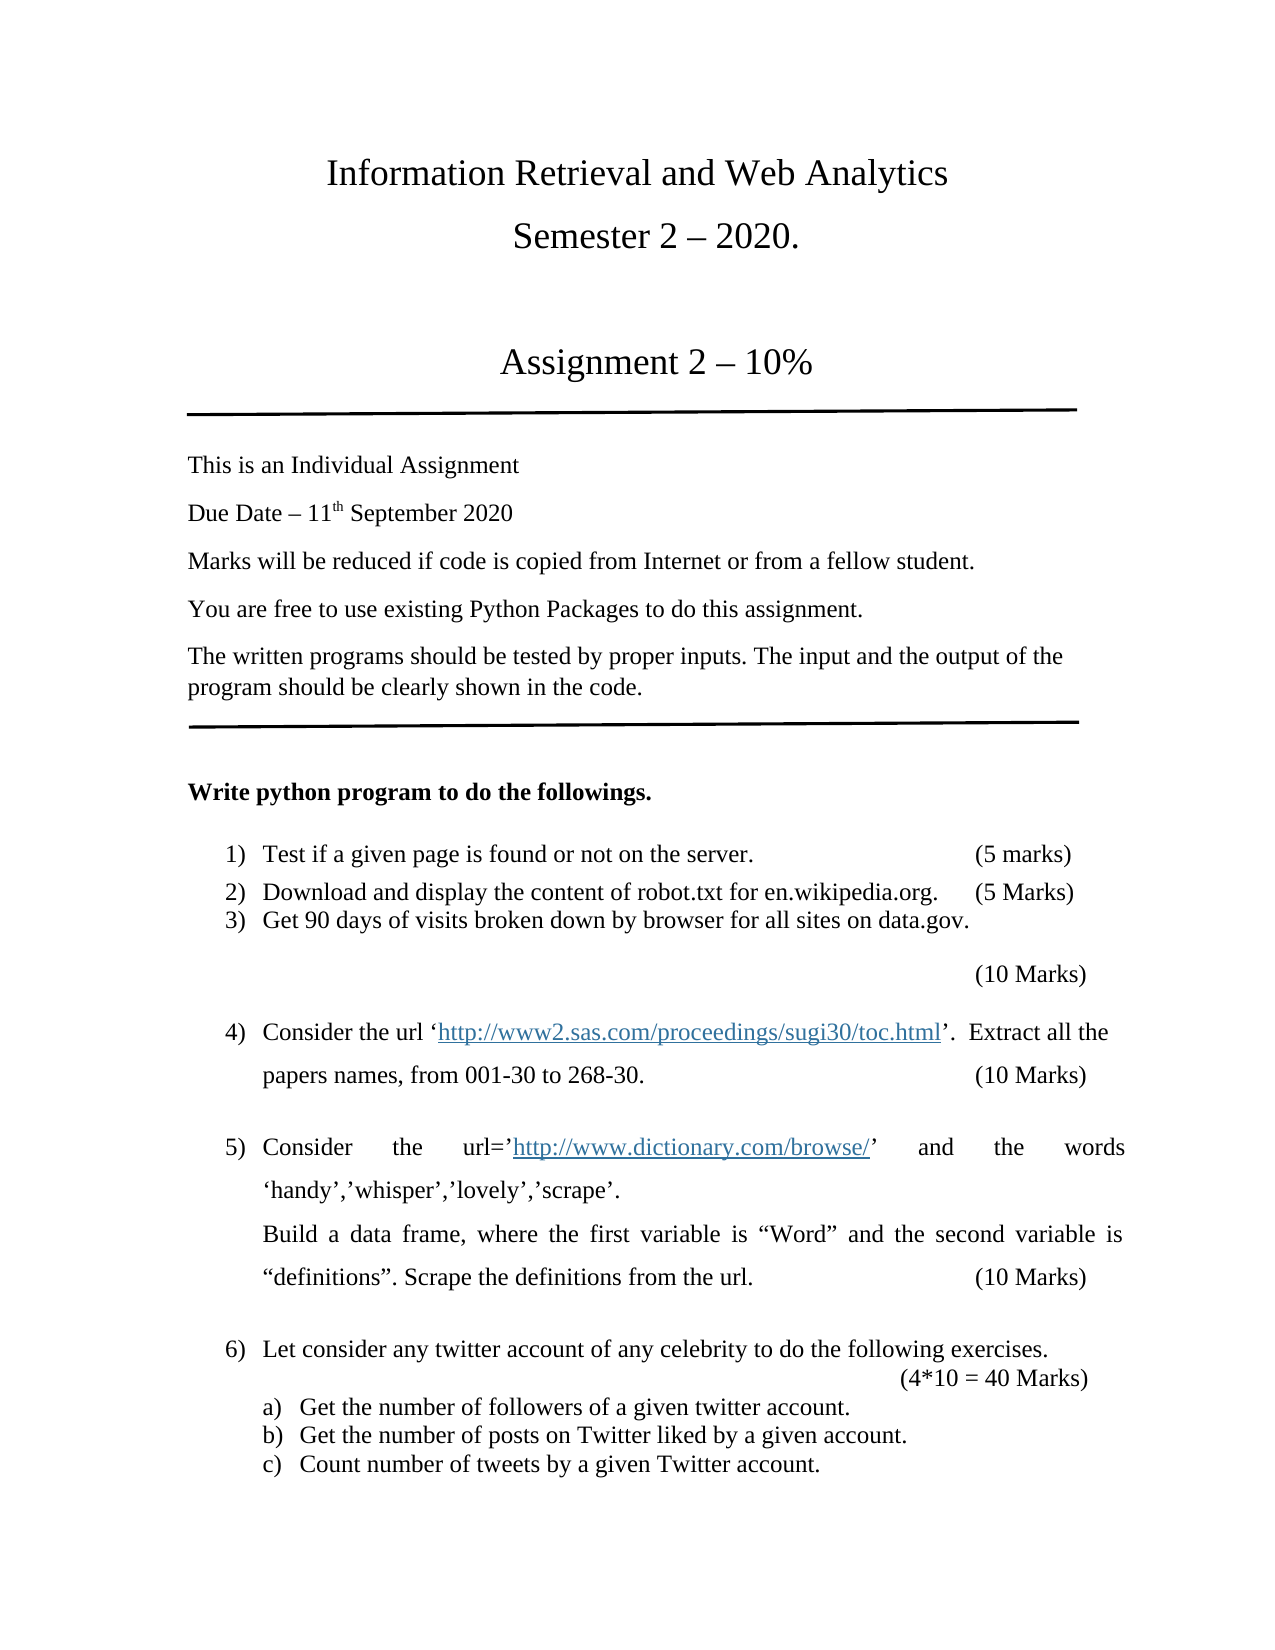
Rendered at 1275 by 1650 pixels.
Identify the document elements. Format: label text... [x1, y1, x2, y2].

list Consider the url=’http://www.dictionary.com/browse/’ and the words ‘handy’,’whisper’,’lovely’,’scrape’. Build a data frame, where the first variable is “Word” and the second variable is “definitions”. Scrape the definitions from the url. (10 Marks) [225, 1132, 1125, 1291]
list Consider the url ‘http://www2.sas.com/proceedings/sugi30/toc.html’. Extract all the papers names, from 001-30 to 268-30. (10 Marks) [225, 1017, 1125, 1089]
text (10 Marks) [937, 959, 1125, 988]
text Due Date – 11th September 2020 [187, 498, 1125, 527]
text The written programs should be tested by proper inputs. The input and the output of the program should be clearly shown in the code. [187, 641, 1125, 701]
text Semester 2 – 2020. [187, 213, 1125, 256]
text This is an Individual Assignment [187, 451, 1125, 479]
list Download and display the content of robot.txt for en.wikipedia.org. (5 Marks) [225, 868, 1125, 905]
text Marks will be reduced if code is copied from Internet or from a fellow student. [187, 546, 1125, 575]
list Count number of tweets by a given Twitter account. [262, 1449, 1125, 1478]
list Get the number of posts on Twitter liked by a given account. [262, 1420, 1125, 1449]
text (4*10 = 40 Marks) [825, 1363, 1125, 1392]
list Let consider any twitter account of any celebrity to do the following exercises. [225, 1334, 1125, 1363]
text Write python program to do the followings. [150, 768, 1125, 805]
list Test if a given page is found or not on the server. (5 marks) [225, 830, 1125, 868]
list Get the number of followers of a given twitter account. [262, 1392, 1125, 1420]
list Get 90 days of visits broken down by browser for all sites on data.gov. [225, 905, 1125, 934]
text Assignment 2 – 10% [187, 340, 1125, 383]
text You are free to use existing Python Packages to do this assignment. [187, 594, 1125, 622]
text Information Retrieval and Web Analytics [150, 150, 1125, 193]
